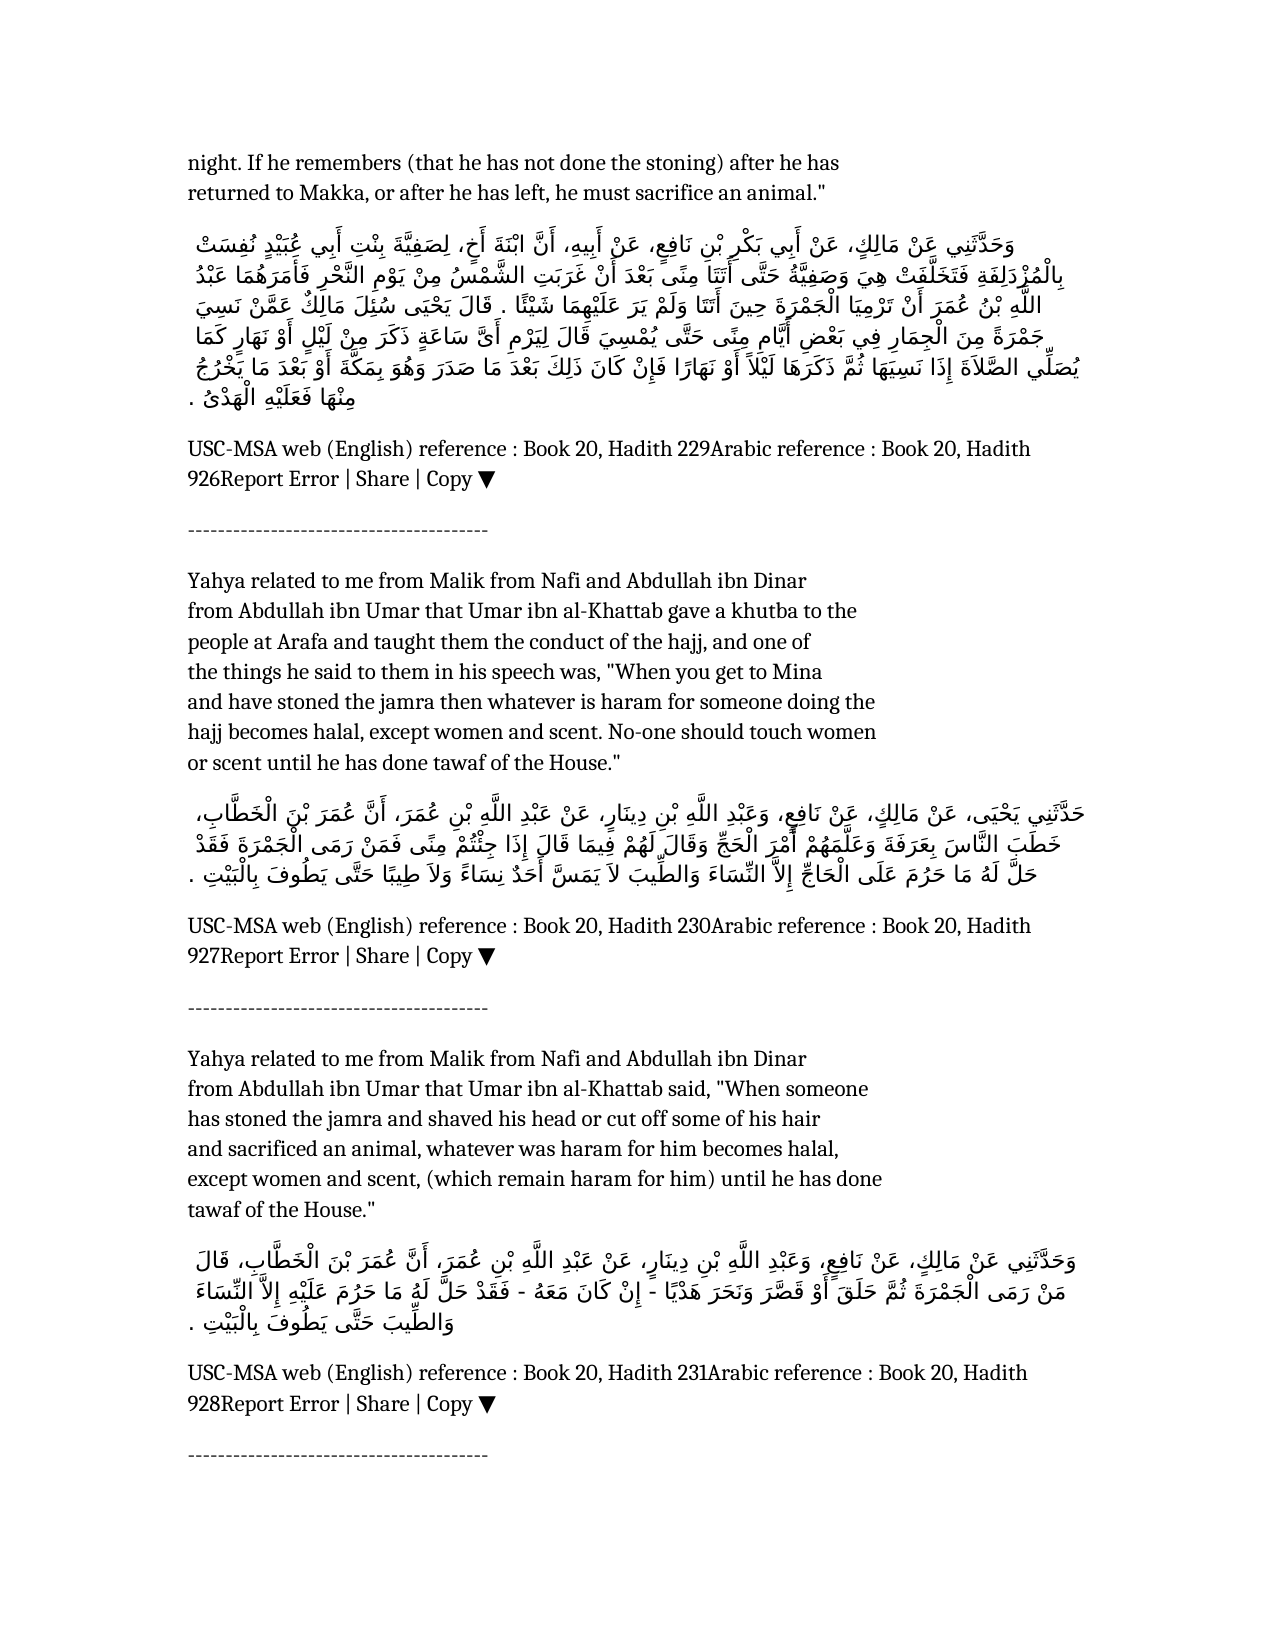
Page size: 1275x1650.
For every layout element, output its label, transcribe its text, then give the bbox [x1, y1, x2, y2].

text ---------------------------------------- [187, 517, 1087, 543]
text USC-MSA web (English) reference : Book 20, Hadith 229Arabic reference : Book 20, Hadith 926Report Error | Share | Copy ▼ [187, 436, 1087, 492]
text USC-MSA web (English) reference : Book 20, Hadith 230Arabic reference : Book 20, Hadith 927Report Error | Share | Copy ▼ [187, 913, 1087, 970]
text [187, 150, 1087, 207]
text USC-MSA web (English) reference : Book 20, Hadith 231Arabic reference : Book 20, Hadith 928Report Error | Share | Copy ▼ [187, 1360, 1087, 1417]
text Yahya related to me from Malik from Nafi and Abdullah ibn Dinar from Abdullah ibn Umar that Umar ibn al-Khattab said, "When someone has stoned the jamra and shaved his head or cut off some of his hair and sacrificed an animal, whatever was haram for him becomes halal, except women and scent, (which remain haram for him) until he has done tawaf of the House." [187, 1045, 1087, 1223]
text وَحَدَّثَنِي عَنْ مَالِكٍ، عَنْ نَافِعٍ، وَعَبْدِ اللَّهِ بْنِ دِينَارٍ، عَنْ عَبْدِ اللَّهِ بْنِ عُمَرَ، أَنَّ عُمَرَ بْنَ الْخَطَّابِ، قَالَ مَنْ رَمَى الْجَمْرَةَ ثُمَّ حَلَقَ أَوْ قَصَّرَ وَنَحَرَ هَدْيًا - إِنْ كَانَ مَعَهُ - فَقَدْ حَلَّ لَهُ مَا حَرُمَ عَلَيْهِ إِلاَّ النِّسَاءَ وَالطِّيبَ حَتَّى يَطُوفَ بِالْبَيْتِ ‏.‏ [187, 1247, 1087, 1335]
text حَدَّثَنِي يَحْيَى، عَنْ مَالِكٍ، عَنْ نَافِعٍ، وَعَبْدِ اللَّهِ بْنِ دِينَارٍ، عَنْ عَبْدِ اللَّهِ بْنِ عُمَرَ، أَنَّ عُمَرَ بْنَ الْخَطَّابِ، خَطَبَ النَّاسَ بِعَرَفَةَ وَعَلَّمَهُمْ أَمْرَ الْحَجِّ وَقَالَ لَهُمْ فِيمَا قَالَ إِذَا جِئْتُمْ مِنًى فَمَنْ رَمَى الْجَمْرَةَ فَقَدْ حَلَّ لَهُ مَا حَرُمَ عَلَى الْحَاجِّ إِلاَّ النِّسَاءَ وَالطِّيبَ لاَ يَمَسَّ أَحَدٌ نِسَاءً وَلاَ طِيبًا حَتَّى يَطُوفَ بِالْبَيْتِ ‏.‏ [187, 800, 1087, 888]
text Yahya related to me from Malik from Nafi and Abdullah ibn Dinar from Abdullah ibn Umar that Umar ibn al-Khattab gave a khutba to the people at Arafa and taught them the conduct of the hajj, and one of the things he said to them in his speech was, "When you get to Mina and have stoned the jamra then whatever is haram for someone doing the hajj becomes halal, except women and scent. No-one should touch women or scent until he has done tawaf of the House." [187, 568, 1087, 776]
text ---------------------------------------- [187, 994, 1087, 1021]
text وَحَدَّثَنِي عَنْ مَالِكٍ، عَنْ أَبِي بَكْرِ بْنِ نَافِعٍ، عَنْ أَبِيهِ، أَنَّ ابْنَةَ أَخٍ، لِصَفِيَّةَ بِنْتِ أَبِي عُبَيْدٍ نُفِسَتْ بِالْمُزْدَلِفَةِ فَتَخَلَّفَتْ هِيَ وَصَفِيَّةُ حَتَّى أَتَتَا مِنًى بَعْدَ أَنْ غَرَبَتِ الشَّمْسُ مِنْ يَوْمِ النَّحْرِ فَأَمَرَهُمَا عَبْدُ اللَّهِ بْنُ عُمَرَ أَنْ تَرْمِيَا الْجَمْرَةَ حِينَ أَتَتَا وَلَمْ يَرَ عَلَيْهِمَا شَيْئًا ‏.‏ قَالَ يَحْيَى سُئِلَ مَالِكٌ عَمَّنْ نَسِيَ جَمْرَةً مِنَ الْجِمَارِ فِي بَعْضِ أَيَّامِ مِنًى حَتَّى يُمْسِيَ قَالَ لِيَرْمِ أَىَّ سَاعَةٍ ذَكَرَ مِنْ لَيْلٍ أَوْ نَهَارٍ كَمَا يُصَلِّي الصَّلاَةَ إِذَا نَسِيَهَا ثُمَّ ذَكَرَهَا لَيْلاً أَوْ نَهَارًا فَإِنْ كَانَ ذَلِكَ بَعْدَ مَا صَدَرَ وَهُوَ بِمَكَّةَ أَوْ بَعْدَ مَا يَخْرُجُ مِنْهَا فَعَلَيْهِ الْهَدْىُ ‏.‏ [187, 231, 1087, 411]
text ---------------------------------------- [187, 1441, 1087, 1468]
